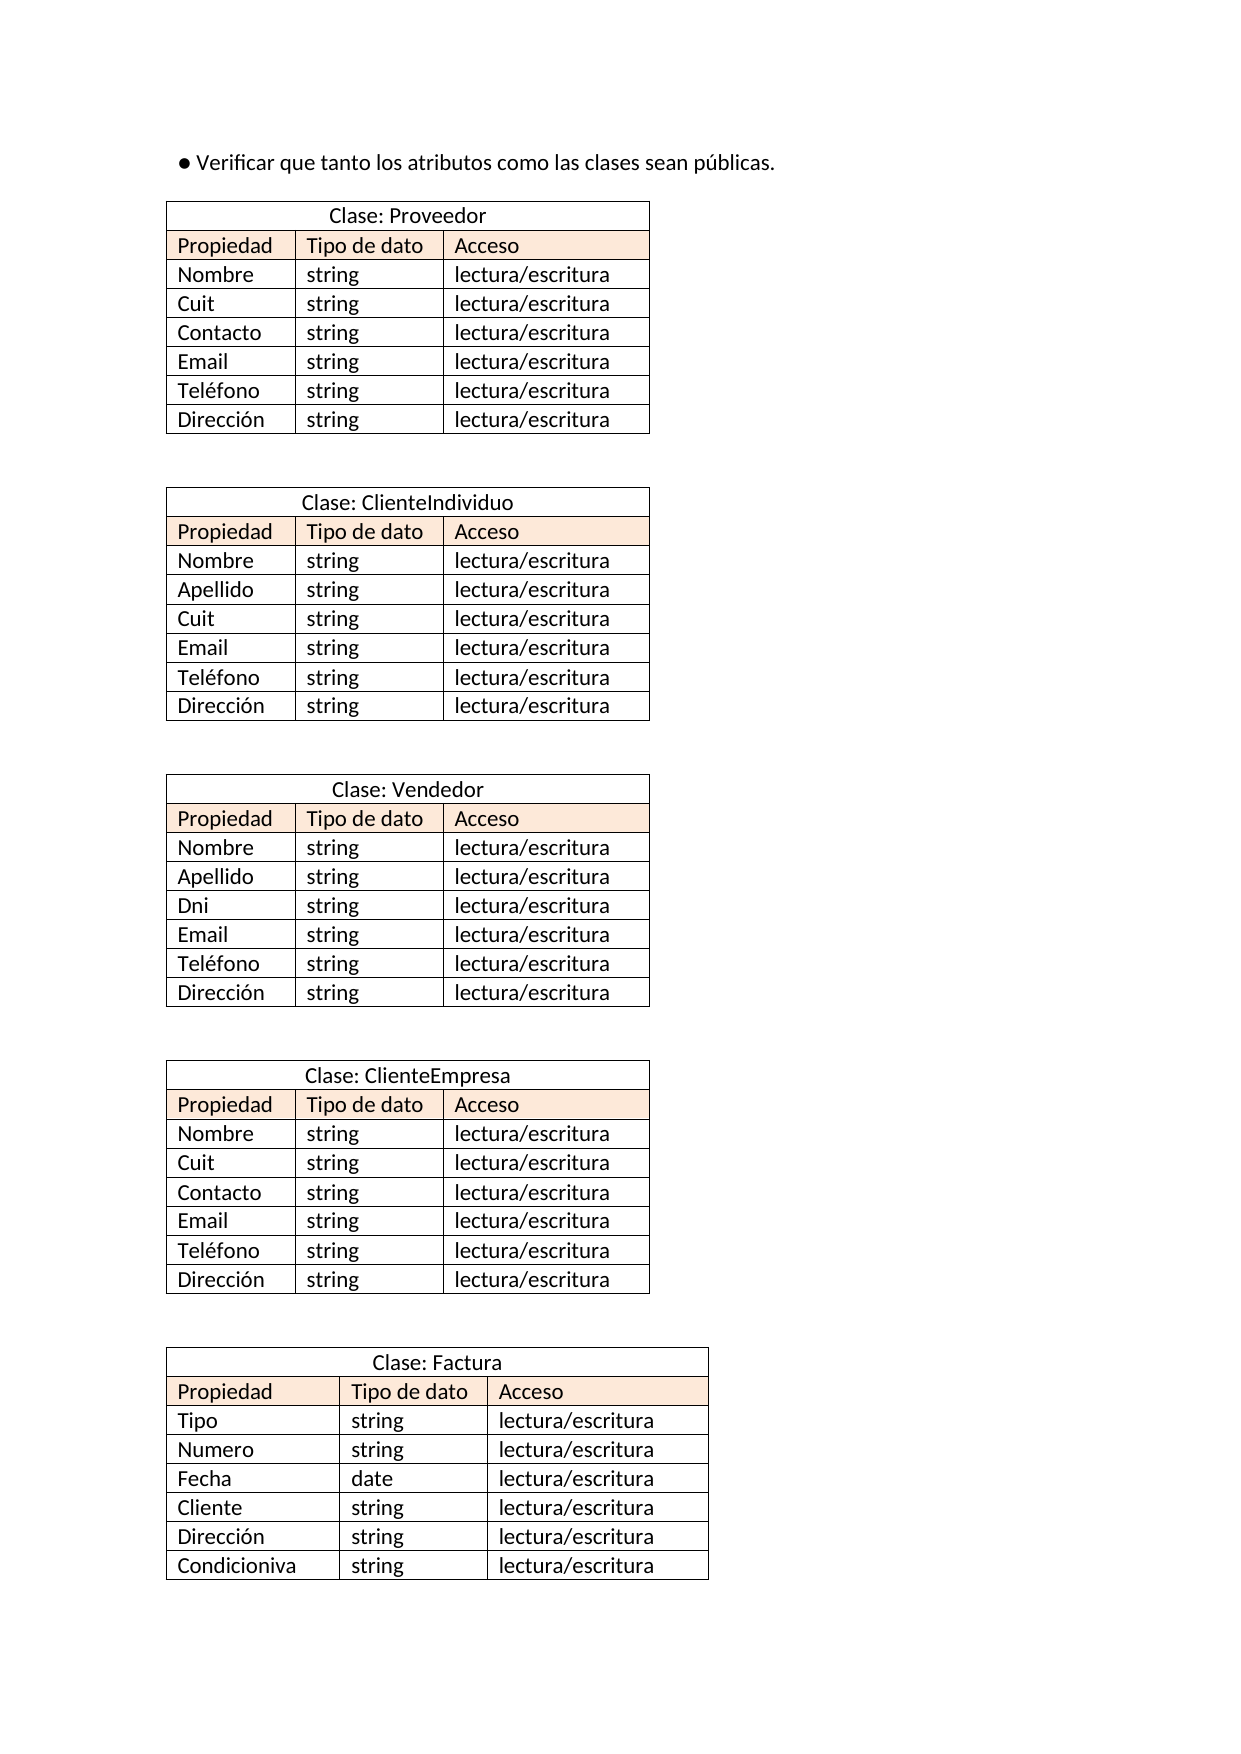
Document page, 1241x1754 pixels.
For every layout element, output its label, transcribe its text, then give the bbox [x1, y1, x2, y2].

table_cell Nombre [167, 260, 295, 288]
table_header Clase: ClienteEmpresa [167, 1061, 649, 1089]
table_cell string [296, 949, 443, 977]
table_cell Condicioniva [167, 1551, 339, 1579]
table_cell Propiedad [167, 231, 295, 259]
table_cell Contacto [167, 1178, 295, 1206]
table_cell string [296, 634, 443, 662]
table_cell Cuit [167, 1149, 295, 1177]
table_cell Apellido [167, 575, 295, 603]
table_cell string [296, 920, 443, 948]
table_cell string [296, 318, 443, 346]
table_cell Teléfono [167, 376, 295, 404]
table_cell Nombre [167, 546, 295, 574]
table_cell string [296, 1236, 443, 1264]
table_cell string [340, 1551, 487, 1579]
table_cell lectura/escritura [488, 1551, 708, 1579]
table_cell Acceso [444, 804, 649, 832]
table_cell Apellido [167, 862, 295, 890]
table_cell lectura/escritura [444, 376, 649, 404]
table_cell Dirección [167, 1265, 295, 1293]
table_cell string [296, 347, 443, 375]
table_cell Dirección [167, 692, 295, 720]
table_cell Acceso [444, 231, 649, 259]
table_cell string [296, 833, 443, 861]
table_cell lectura/escritura [444, 1149, 649, 1177]
table_cell date [340, 1464, 487, 1492]
table_cell lectura/escritura [444, 891, 649, 919]
table_cell lectura/escritura [444, 1120, 649, 1147]
table_cell Numero [167, 1435, 339, 1463]
table_cell Acceso [444, 517, 649, 545]
table_cell string [296, 260, 443, 288]
table_cell lectura/escritura [444, 978, 649, 1006]
table_cell lectura/escritura [444, 663, 649, 691]
table_cell lectura/escritura [444, 605, 649, 632]
table_cell Cuit [167, 289, 295, 317]
table_cell Tipo de dato [296, 804, 443, 832]
table_cell string [340, 1522, 487, 1550]
table_cell Nombre [167, 1120, 295, 1147]
table_cell string [296, 1207, 443, 1235]
table_cell Email [167, 347, 295, 375]
table_cell Propiedad [167, 517, 295, 545]
table_cell string [296, 1178, 443, 1206]
table_cell Dni [167, 891, 295, 919]
table_cell string [296, 692, 443, 720]
table_cell Acceso [488, 1377, 708, 1405]
table_cell lectura/escritura [444, 920, 649, 948]
table_cell string [296, 1265, 443, 1293]
table_cell string [296, 605, 443, 632]
table_cell string [296, 289, 443, 317]
table_cell string [296, 546, 443, 574]
table_cell lectura/escritura [488, 1464, 708, 1492]
table_cell string [296, 1149, 443, 1177]
table_cell Teléfono [167, 663, 295, 691]
table_cell Cliente [167, 1493, 339, 1521]
table_cell string [296, 891, 443, 919]
text ● Verificar que tanto los atributos como las clases sean públicas. [177, 148, 1063, 176]
table_cell lectura/escritura [444, 1236, 649, 1264]
table_cell lectura/escritura [444, 546, 649, 574]
table_cell Fecha [167, 1464, 339, 1492]
table_cell Tipo de dato [296, 1090, 443, 1118]
table_cell string [340, 1435, 487, 1463]
table_cell lectura/escritura [488, 1435, 708, 1463]
table_cell Tipo de dato [340, 1377, 487, 1405]
table_cell string [340, 1406, 487, 1434]
table_cell Propiedad [167, 1090, 295, 1118]
table_cell Contacto [167, 318, 295, 346]
table_cell Nombre [167, 833, 295, 861]
table_cell lectura/escritura [444, 405, 649, 433]
table_cell lectura/escritura [444, 1207, 649, 1235]
table_cell lectura/escritura [444, 634, 649, 662]
table_cell Dirección [167, 405, 295, 433]
table_cell lectura/escritura [488, 1406, 708, 1434]
table_header Clase: Proveedor [167, 202, 649, 230]
table_cell string [296, 1120, 443, 1147]
table_cell lectura/escritura [444, 318, 649, 346]
table_cell string [296, 663, 443, 691]
table_cell string [296, 862, 443, 890]
table_cell Tipo de dato [296, 517, 443, 545]
table_cell Tipo de dato [296, 231, 443, 259]
table_cell string [340, 1493, 487, 1521]
table_cell Cuit [167, 605, 295, 632]
table_cell lectura/escritura [488, 1522, 708, 1550]
table_header Clase: Factura [167, 1348, 708, 1376]
table_cell lectura/escritura [444, 862, 649, 890]
table_cell Email [167, 920, 295, 948]
table_cell lectura/escritura [444, 1265, 649, 1293]
table_cell lectura/escritura [444, 692, 649, 720]
table_cell lectura/escritura [444, 347, 649, 375]
table_cell string [296, 575, 443, 603]
table_cell string [296, 405, 443, 433]
table_cell Propiedad [167, 804, 295, 832]
table_cell lectura/escritura [488, 1493, 708, 1521]
table_cell Email [167, 1207, 295, 1235]
table_cell lectura/escritura [444, 575, 649, 603]
table_cell lectura/escritura [444, 260, 649, 288]
table_cell Email [167, 634, 295, 662]
table_header Clase: Vendedor [167, 775, 649, 803]
table_cell string [296, 978, 443, 1006]
table_cell Teléfono [167, 949, 295, 977]
table_cell Dirección [167, 1522, 339, 1550]
table_cell string [296, 376, 443, 404]
table_cell Teléfono [167, 1236, 295, 1264]
table_cell lectura/escritura [444, 289, 649, 317]
table_cell Dirección [167, 978, 295, 1006]
table_cell Acceso [444, 1090, 649, 1118]
table_cell Tipo [167, 1406, 339, 1434]
table_cell lectura/escritura [444, 1178, 649, 1206]
table_cell lectura/escritura [444, 833, 649, 861]
table_header Clase: ClienteIndividuo [167, 488, 649, 516]
table_cell lectura/escritura [444, 949, 649, 977]
table_cell Propiedad [167, 1377, 339, 1405]
